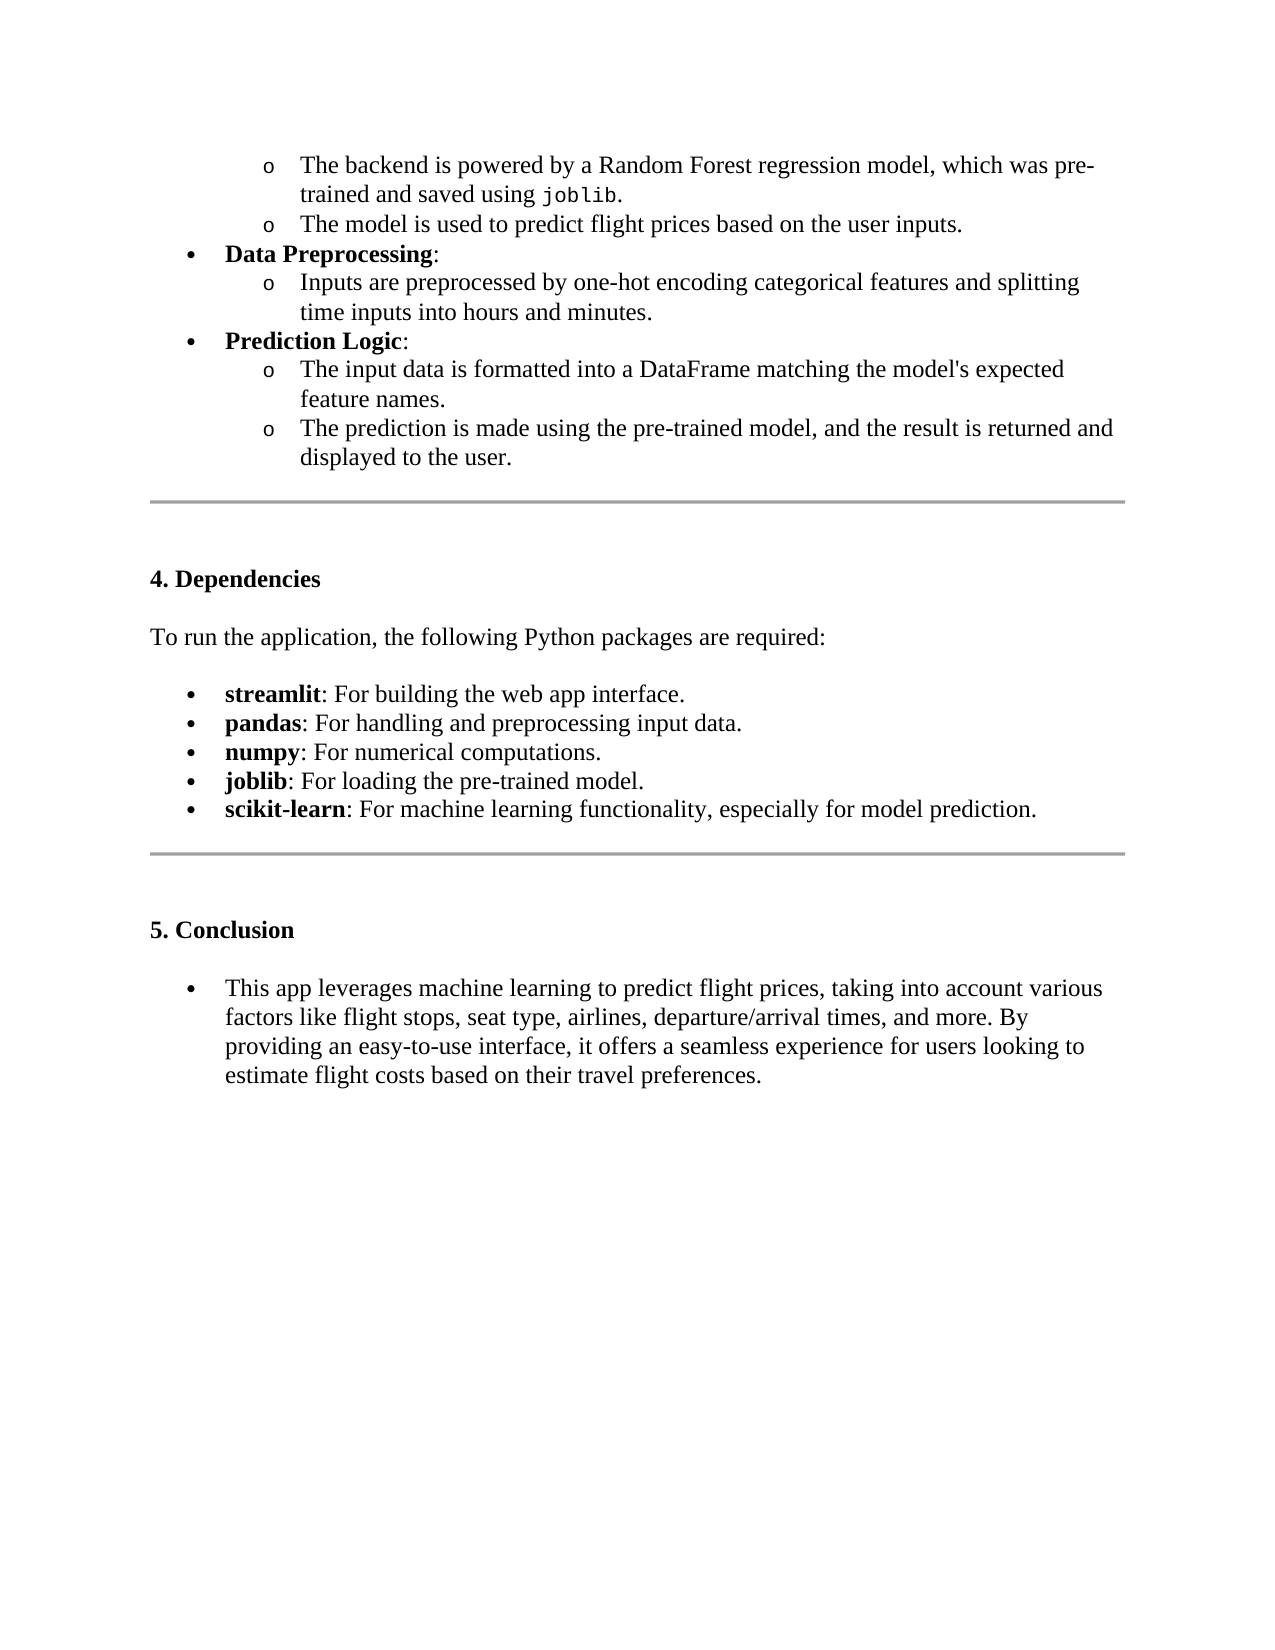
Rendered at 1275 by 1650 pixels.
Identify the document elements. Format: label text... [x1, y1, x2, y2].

list The model is used to predict flight prices based on the user inputs. [262, 209, 1125, 239]
text 5. Conclusion [150, 916, 1125, 944]
list The backend is powered by a Random Forest regression model, which was pre-trained and saved using joblib. [262, 150, 1125, 209]
list Data Preprocessing: [187, 239, 1125, 267]
text 4. Dependencies [150, 564, 1125, 592]
list Prediction Logic: [187, 326, 1125, 354]
list The input data is formatted into a DataFrame matching the model's expected feature names. [262, 354, 1125, 413]
list scikit-learn: For machine learning functionality, especially for model prediction. [187, 794, 1125, 823]
list pandas: For handling and preprocessing input data. [187, 708, 1125, 737]
list numpy: For numerical computations. [187, 737, 1125, 766]
list Inputs are preprocessed by one-hot encoding categorical features and splitting time inputs into hours and minutes. [262, 267, 1125, 326]
list The prediction is made using the pre-trained model, and the result is returned and displayed to the user. [262, 413, 1125, 471]
list joblib: For loading the pre-trained model. [187, 766, 1125, 794]
list This app leverages machine learning to predict flight prices, taking into account various factors like flight stops, seat type, airlines, departure/arrival times, and more. By providing an easy-to-use interface, it offers a seamless experience for users looking to estimate flight costs based on their travel preferences. [187, 973, 1125, 1088]
list streamlit: For building the web app interface. [187, 679, 1125, 708]
text To run the application, the following Python packages are required: [150, 622, 1125, 650]
